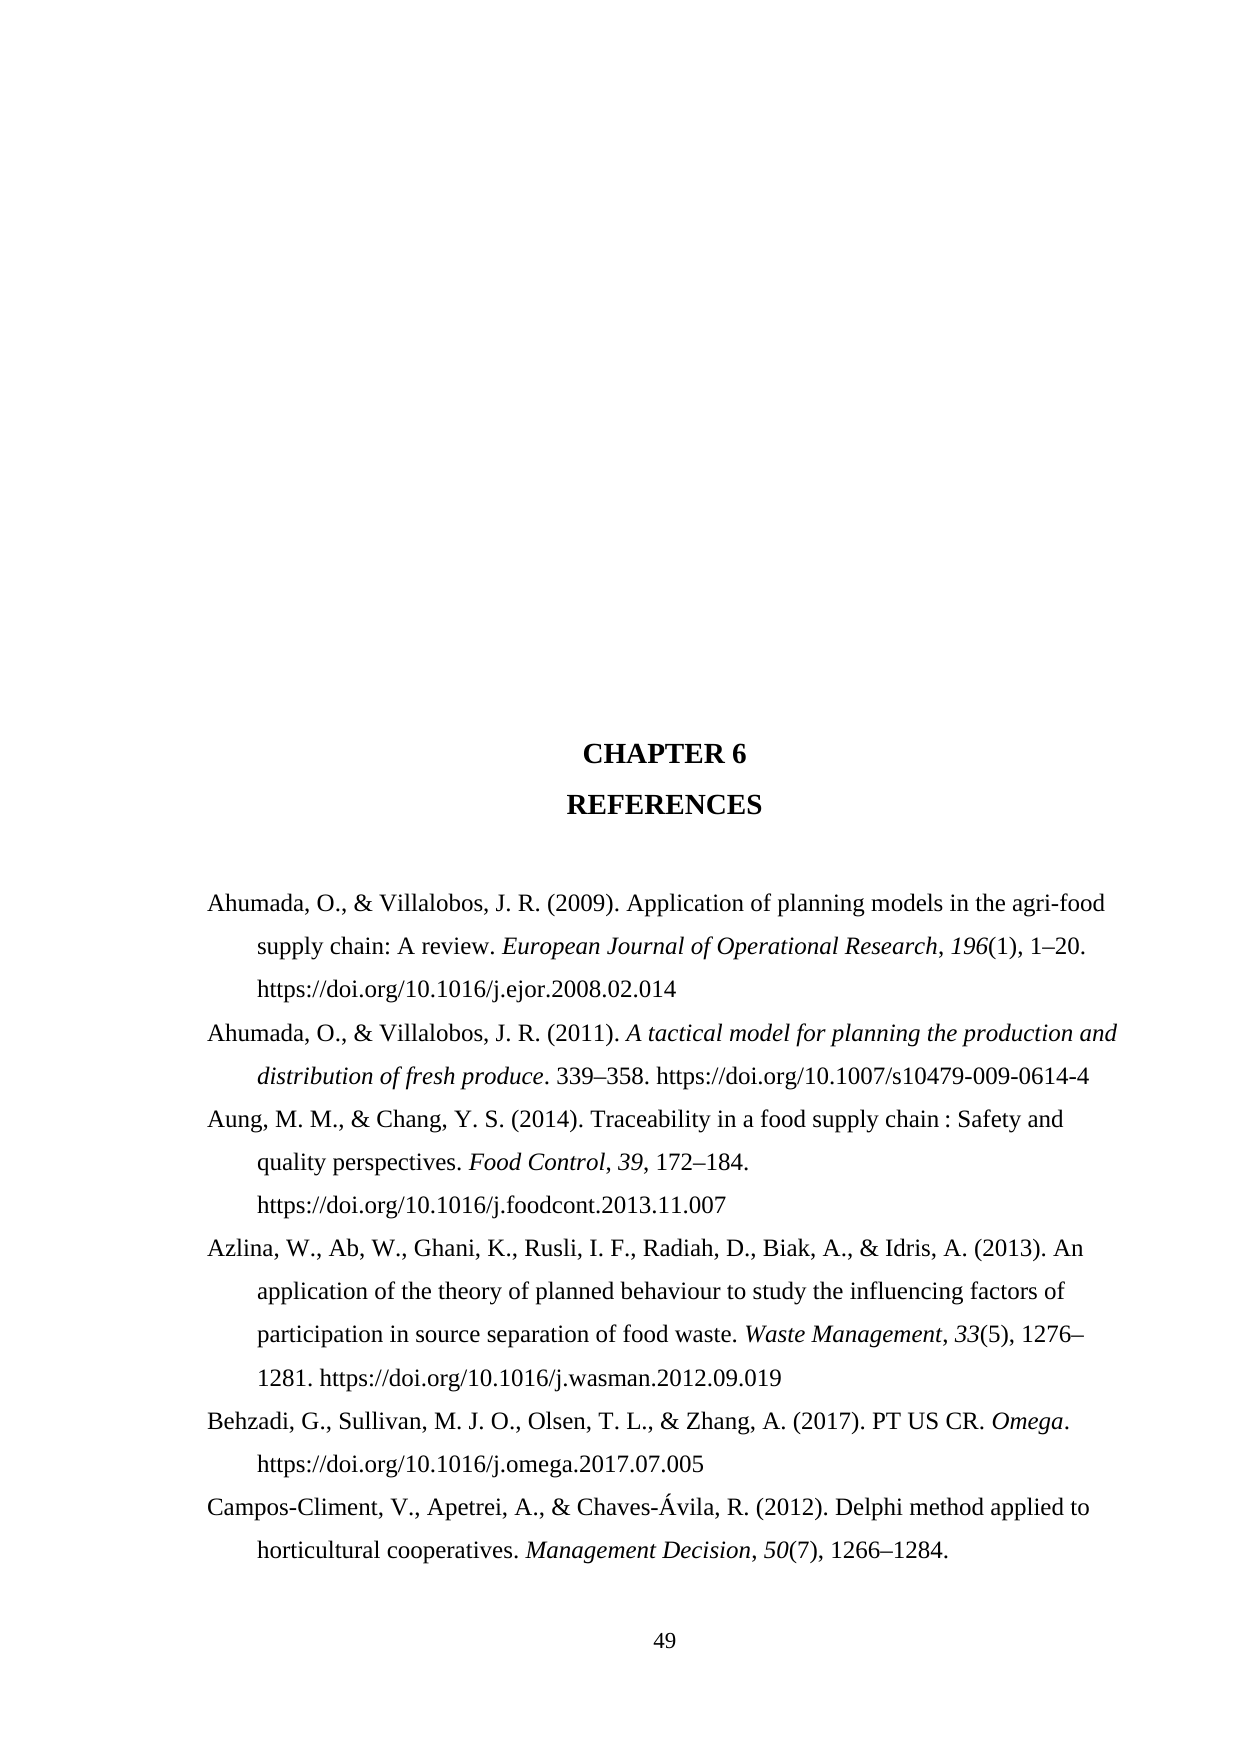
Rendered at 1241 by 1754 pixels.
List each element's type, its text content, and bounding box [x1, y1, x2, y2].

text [207, 1492, 1122, 1564]
text REFERENCES [207, 787, 1122, 821]
text Ahumada, O., & Villalobos, J. R. (2009). Application of planning models in the agri-food supply chain: A review. European Journal of Operational Research, 196(1), 1–20. https://doi.org/10.1016/j.ejor.2008.02.014 [207, 888, 1122, 1003]
text CHAPTER 6 [207, 736, 1122, 770]
text Ahumada, O., & Villalobos, J. R. (2011). A tactical model for planning the production and distribution of fresh produce. 339–358. https://doi.org/10.1007/s10479-009-0614-4 [207, 1018, 1122, 1089]
text Behzadi, G., Sullivan, M. J. O., Olsen, T. L., & Zhang, A. (2017). PT US CR. Omega. https://doi.org/10.1016/j.omega.2017.07.005 [207, 1406, 1122, 1478]
text Azlina, W., Ab, W., Ghani, K., Rusli, I. F., Radiah, D., Biak, A., & Idris, A. (2013). An application of the theory of planned behaviour to study the influencing factors of participation in source separation of food waste. Waste Management, 33(5), 1276–1281. https://doi.org/10.1016/j.wasman.2012.09.019 [207, 1233, 1122, 1391]
text Aung, M. M., & Chang, Y. S. (2014). Traceability in a food supply chain : Safety and quality perspectives. Food Control, 39, 172–184. https://doi.org/10.1016/j.foodcont.2013.11.007 [207, 1104, 1122, 1219]
